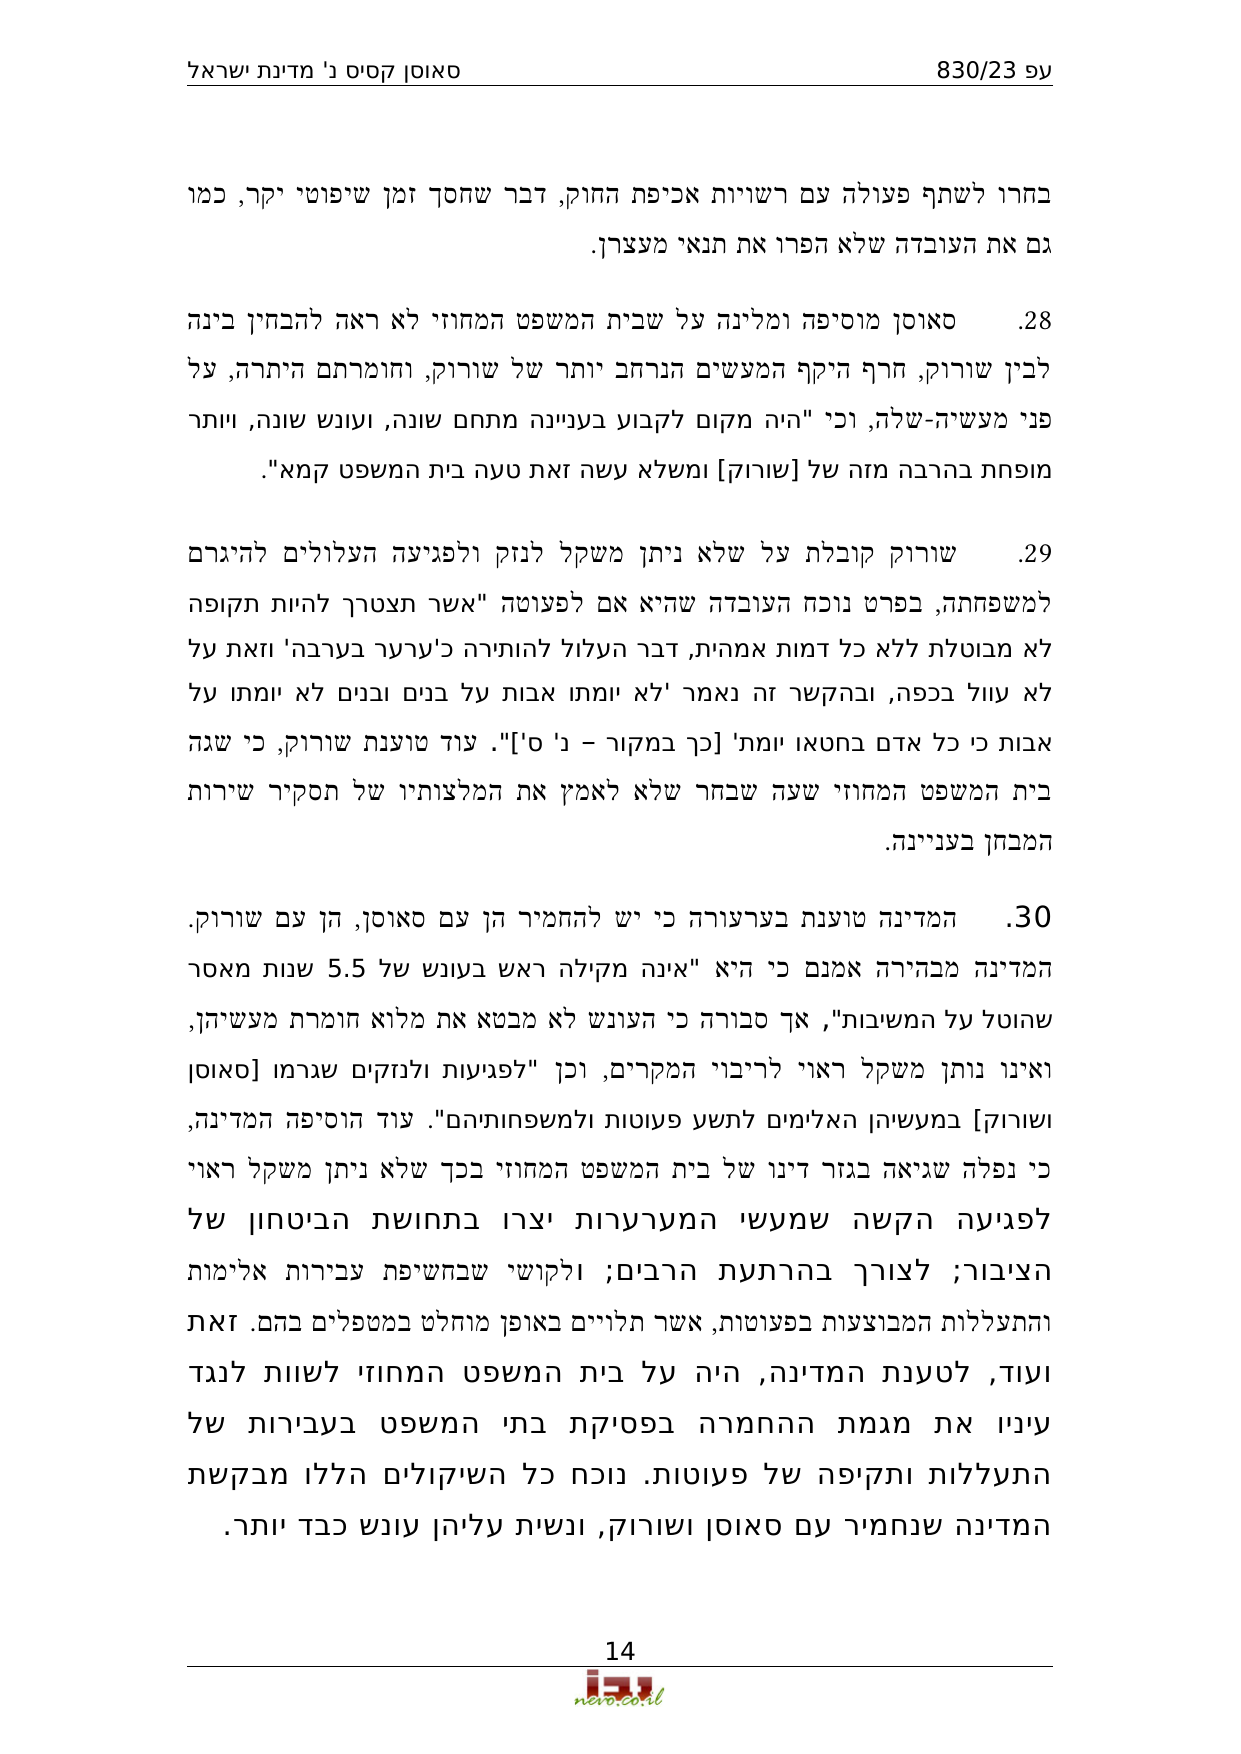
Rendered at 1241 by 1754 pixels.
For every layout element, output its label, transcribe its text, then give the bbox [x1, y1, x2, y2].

list סאוסן מוסיפה ומלינה על שבית המשפט המחוזי לא ראה להבחין בינה לבין שורוק, חרף היקף המעשים הנרחב יותר של שורוק, וחומרתם היתרה, על פני מעשיה-שלה, וכי "היה מקום לקבוע בעניינה מתחם שונה, ועונש שונה, ויותר מופחת בהרבה מזה של [שורוק] ומשלא עשה זאת טעה בית המשפט קמא". [187, 303, 1053, 486]
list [187, 177, 1053, 260]
picture [574, 1669, 666, 1707]
list המדינה טוענת בערעורה כי יש להחמיר הן עם סאוסן, הן עם שורוק. המדינה מבהירה אמנם כי היא "אינה מקילה ראש בעונש של 5.5 שנות מאסר שהוטל על המשיבות", אך סבורה כי העונש לא מבטא את מלוא חומרת מעשיהן, ואינו נותן משקל ראוי לריבוי המקרים, וכן "לפגיעות ולנזקים שגרמו [סאוסן ושורוק] במעשיהן האלימים לתשע פעוטות ולמשפחותיהם". עוד הוסיפה המדינה, כי נפלה שגיאה בגזר דינו של בית המשפט המחוזי בכך שלא ניתן משקל ראוי לפגיעה הקשה שמעשי המערערות יצרו בתחושת הביטחון של הציבור; לצורך בהרתעת הרבים; ולקושי שבחשיפת עבירות אלימות והתעללות המבוצעות בפעוטות, אשר תלויים באופן מוחלט במטפלים בהם. זאת ועוד, לטענת המדינה, היה על בית המשפט המחוזי לשוות לנגד עיניו את מגמת ההחמרה בפסיקת בתי המשפט בעבירות של התעללות ותקיפה של פעוטות. נוכח כל השיקולים הללו מבקשת המדינה שנחמיר עם סאוסן ושורוק, ונשית עליהן עונש כבד יותר. [187, 901, 1053, 1542]
list שורוק קובלת על שלא ניתן משקל לנזק ולפגיעה העלולים להיגרם למשפחתה, בפרט נוכח העובדה שהיא אם לפעוטה "אשר תצטרך להיות תקופה לא מבוטלת ללא כל דמות אמהית, דבר העלול להותירה כ'ערער בערבה' וזאת על לא עוול בכפה, ובהקשר זה נאמר 'לא יומתו אבות על בנים ובנים לא יומתו על אבות כי כל אדם בחטאו יומת' [כך במקור – נ' ס']". עוד טוענת שורוק, כי שגה בית המשפט המחוזי שעה שבחר שלא לאמץ את המלצותיו של תסקיר שירות המבחן בעניינה. [187, 536, 1053, 858]
